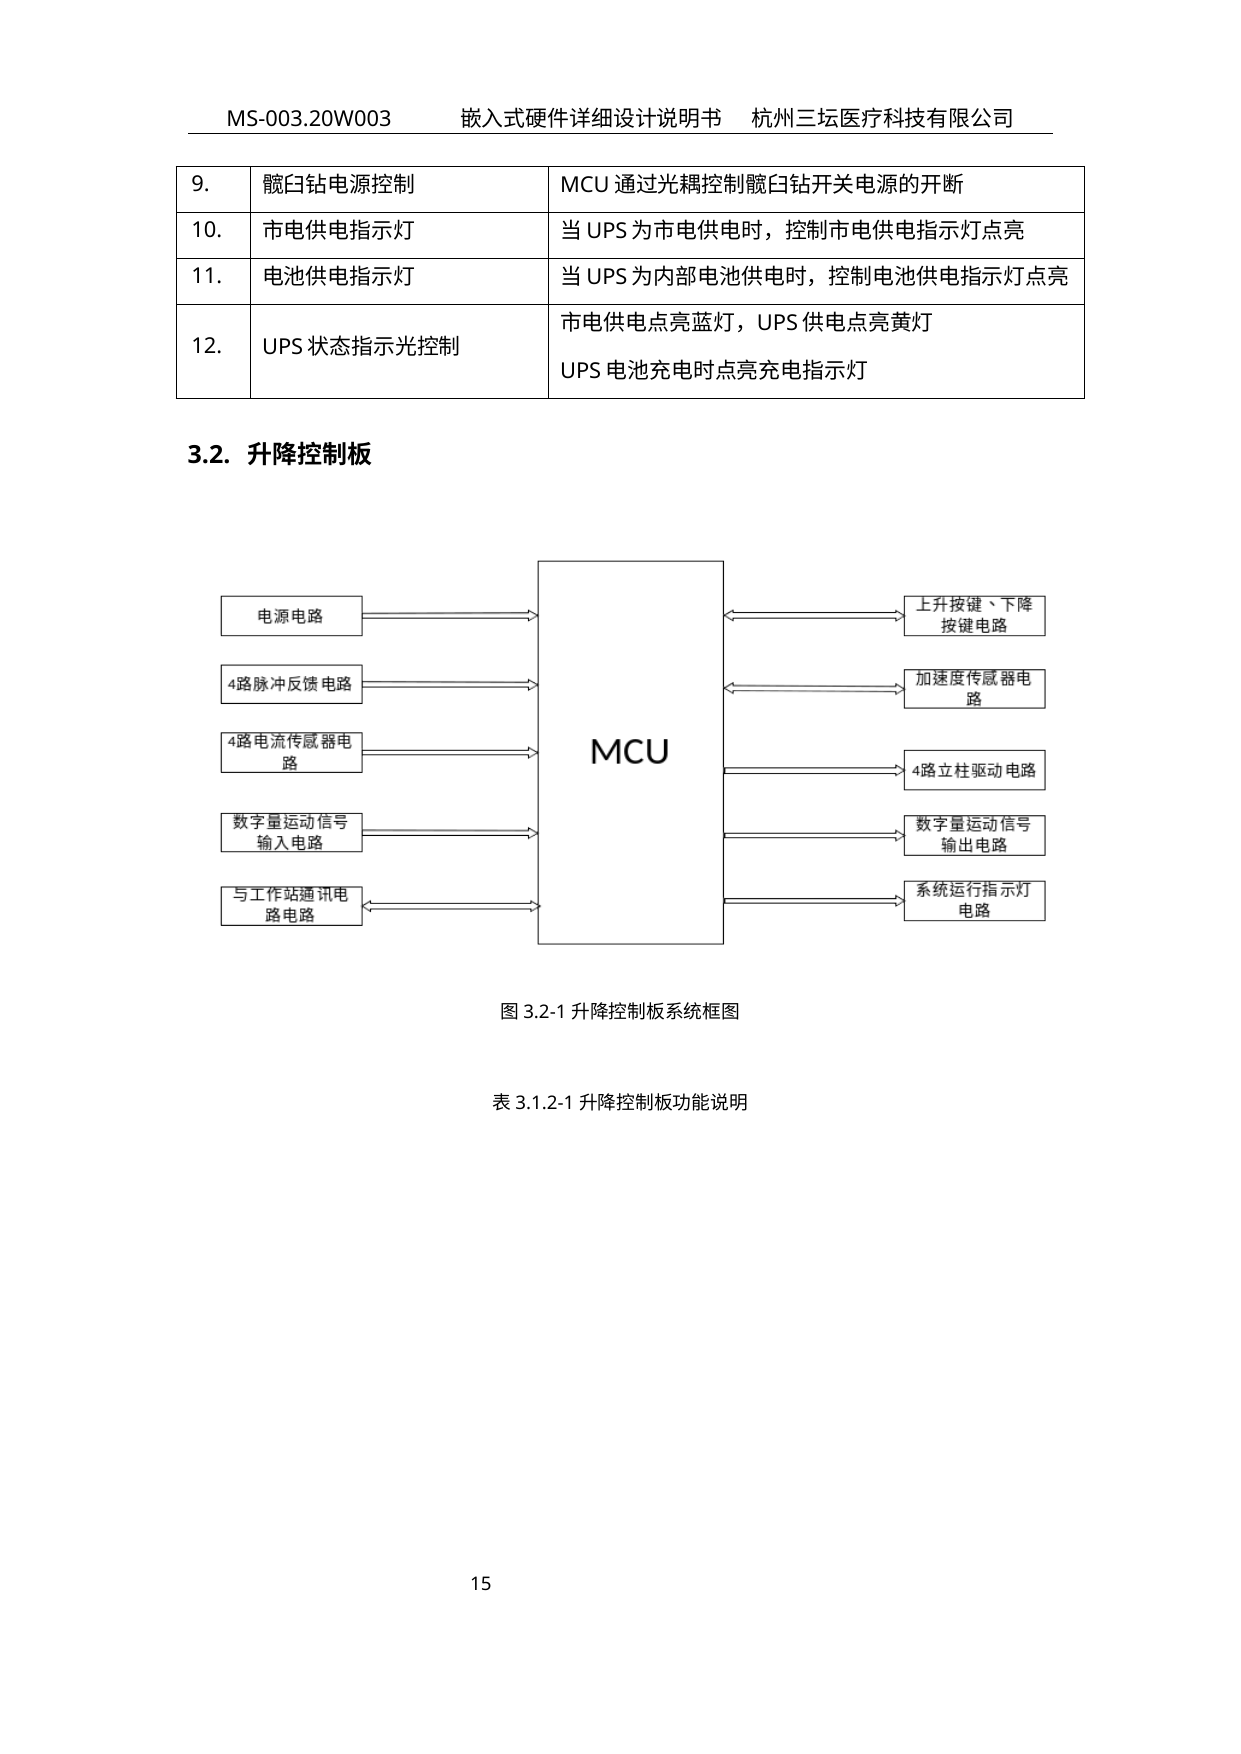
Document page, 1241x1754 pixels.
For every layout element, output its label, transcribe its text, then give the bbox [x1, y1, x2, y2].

table_cell [177, 167, 250, 212]
table_cell 市电供电点亮蓝灯，UPS供电点亮黄灯 UPS电池充电时点亮充电指示灯 [549, 305, 1084, 398]
table_cell 当UPS为市电供电时，控制市电供电指示灯点亮 [549, 213, 1084, 258]
table_cell MCU通过光耦控制髋臼钻开关电源的开断 [549, 167, 1084, 212]
text 表3.1.2-1 升降控制板功能说明 [187, 1085, 1053, 1118]
text 图 3.2-1 升降控制板系统框图 [187, 994, 1053, 1026]
table_cell 电池供电指示灯 [251, 259, 548, 304]
table_cell UPS状态指示光控制 [251, 305, 548, 398]
table_cell [177, 305, 250, 398]
table_cell [177, 213, 250, 258]
table_cell 当UPS为内部电池供电时，控制电池供电指示灯点亮 [549, 259, 1084, 304]
table_cell [177, 259, 250, 304]
subtitle 升降控制板 [187, 420, 1053, 485]
table_cell 髋臼钻电源控制 [251, 167, 548, 212]
table_cell 市电供电指示灯 [251, 213, 548, 258]
